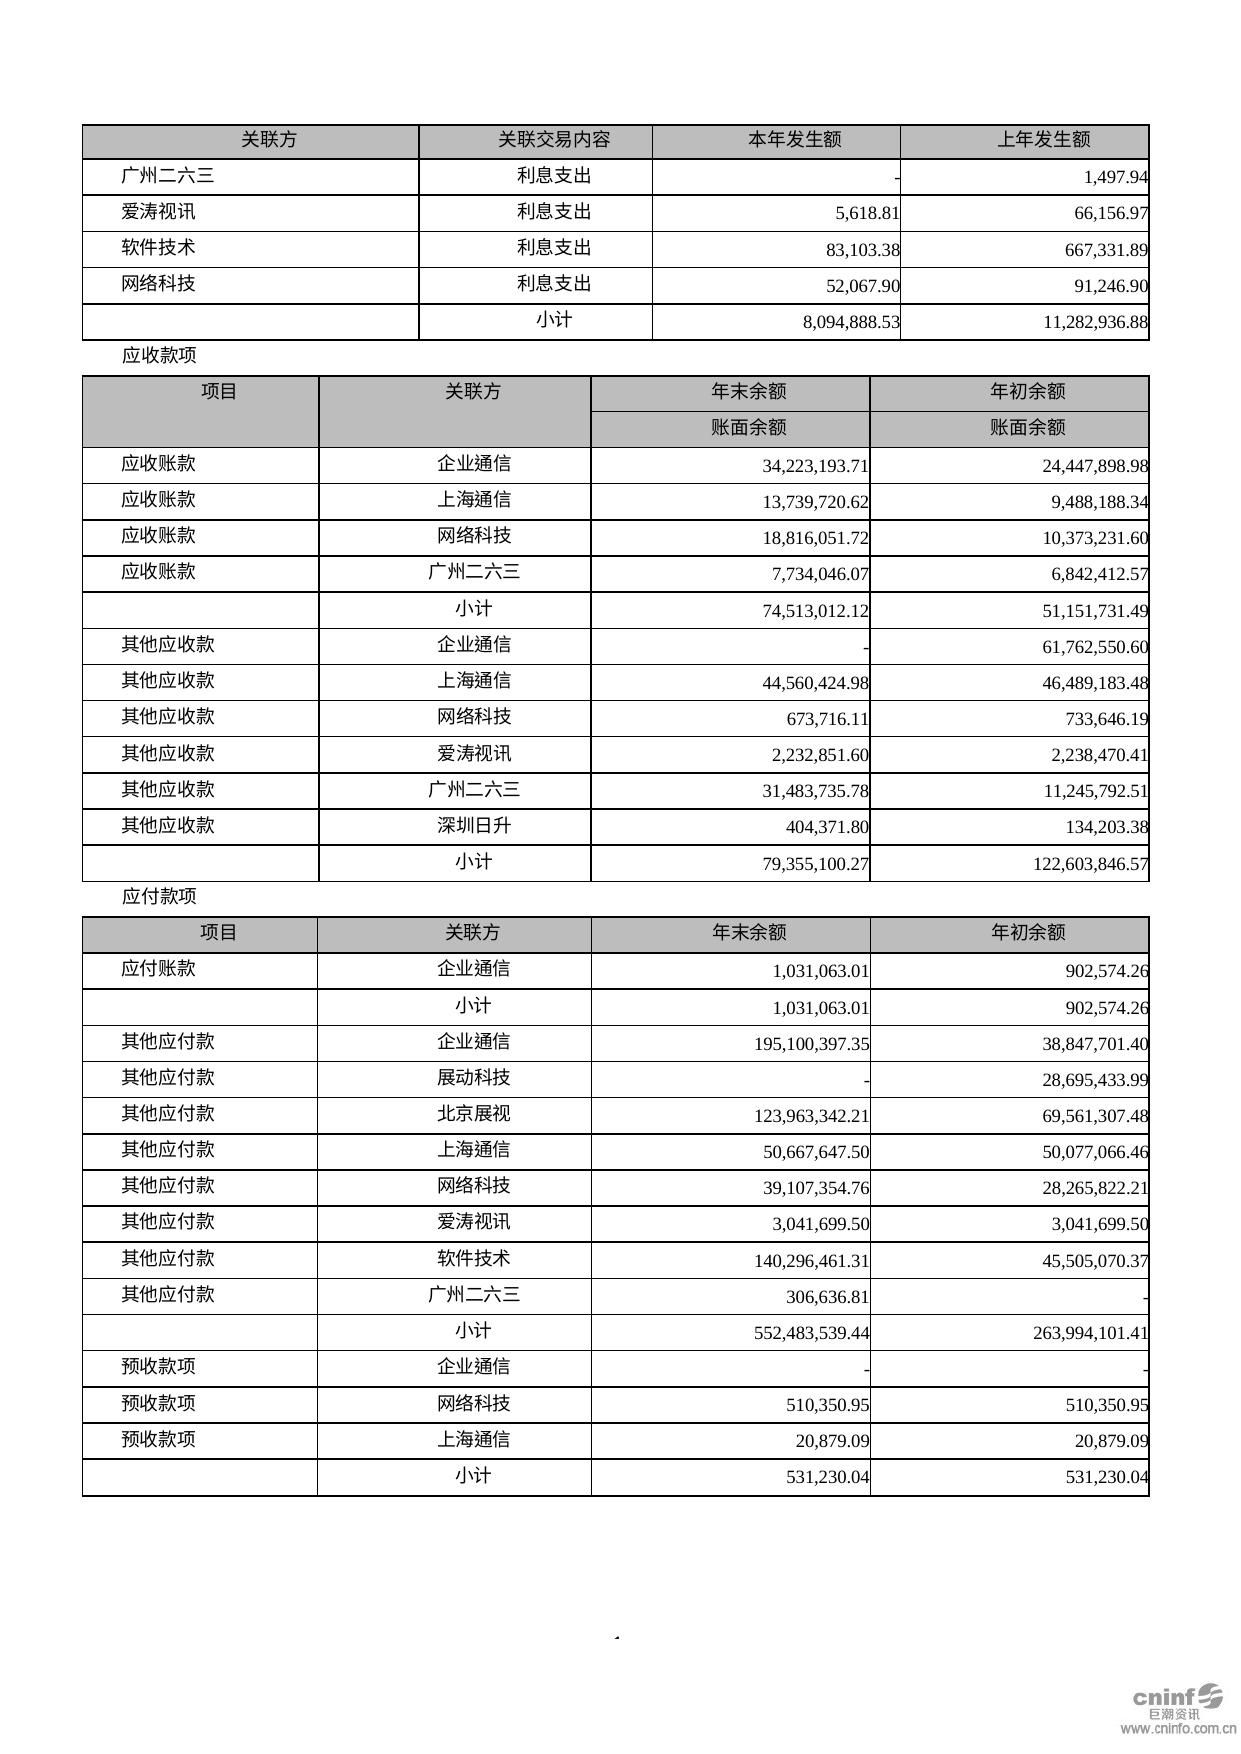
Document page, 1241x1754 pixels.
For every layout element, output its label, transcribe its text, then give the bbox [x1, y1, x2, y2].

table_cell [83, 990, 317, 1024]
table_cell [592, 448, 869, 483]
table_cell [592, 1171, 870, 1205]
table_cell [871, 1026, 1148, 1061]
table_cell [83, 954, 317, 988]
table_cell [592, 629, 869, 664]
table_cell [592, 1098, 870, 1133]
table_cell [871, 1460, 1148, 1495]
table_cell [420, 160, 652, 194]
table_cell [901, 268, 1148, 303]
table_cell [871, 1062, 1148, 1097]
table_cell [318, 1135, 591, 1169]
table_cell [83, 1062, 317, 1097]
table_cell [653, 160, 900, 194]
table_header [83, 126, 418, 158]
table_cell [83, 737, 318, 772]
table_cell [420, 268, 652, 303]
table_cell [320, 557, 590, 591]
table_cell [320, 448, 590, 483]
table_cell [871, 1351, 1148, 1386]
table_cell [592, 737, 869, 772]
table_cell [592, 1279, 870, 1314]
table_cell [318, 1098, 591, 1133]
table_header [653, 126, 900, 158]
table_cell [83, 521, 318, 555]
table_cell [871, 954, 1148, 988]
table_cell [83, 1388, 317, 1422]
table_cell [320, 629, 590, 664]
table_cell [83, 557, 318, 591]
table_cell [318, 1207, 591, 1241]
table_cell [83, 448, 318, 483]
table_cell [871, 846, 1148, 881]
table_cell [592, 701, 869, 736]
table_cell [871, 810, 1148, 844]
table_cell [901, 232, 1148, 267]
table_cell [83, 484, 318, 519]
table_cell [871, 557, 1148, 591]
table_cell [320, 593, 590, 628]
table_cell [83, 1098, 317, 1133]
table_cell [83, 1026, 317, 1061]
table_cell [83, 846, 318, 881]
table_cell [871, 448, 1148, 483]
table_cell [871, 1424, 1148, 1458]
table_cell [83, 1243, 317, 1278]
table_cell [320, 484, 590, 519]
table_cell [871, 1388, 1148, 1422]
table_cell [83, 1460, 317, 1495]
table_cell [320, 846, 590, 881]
picture [1115, 1680, 1240, 1737]
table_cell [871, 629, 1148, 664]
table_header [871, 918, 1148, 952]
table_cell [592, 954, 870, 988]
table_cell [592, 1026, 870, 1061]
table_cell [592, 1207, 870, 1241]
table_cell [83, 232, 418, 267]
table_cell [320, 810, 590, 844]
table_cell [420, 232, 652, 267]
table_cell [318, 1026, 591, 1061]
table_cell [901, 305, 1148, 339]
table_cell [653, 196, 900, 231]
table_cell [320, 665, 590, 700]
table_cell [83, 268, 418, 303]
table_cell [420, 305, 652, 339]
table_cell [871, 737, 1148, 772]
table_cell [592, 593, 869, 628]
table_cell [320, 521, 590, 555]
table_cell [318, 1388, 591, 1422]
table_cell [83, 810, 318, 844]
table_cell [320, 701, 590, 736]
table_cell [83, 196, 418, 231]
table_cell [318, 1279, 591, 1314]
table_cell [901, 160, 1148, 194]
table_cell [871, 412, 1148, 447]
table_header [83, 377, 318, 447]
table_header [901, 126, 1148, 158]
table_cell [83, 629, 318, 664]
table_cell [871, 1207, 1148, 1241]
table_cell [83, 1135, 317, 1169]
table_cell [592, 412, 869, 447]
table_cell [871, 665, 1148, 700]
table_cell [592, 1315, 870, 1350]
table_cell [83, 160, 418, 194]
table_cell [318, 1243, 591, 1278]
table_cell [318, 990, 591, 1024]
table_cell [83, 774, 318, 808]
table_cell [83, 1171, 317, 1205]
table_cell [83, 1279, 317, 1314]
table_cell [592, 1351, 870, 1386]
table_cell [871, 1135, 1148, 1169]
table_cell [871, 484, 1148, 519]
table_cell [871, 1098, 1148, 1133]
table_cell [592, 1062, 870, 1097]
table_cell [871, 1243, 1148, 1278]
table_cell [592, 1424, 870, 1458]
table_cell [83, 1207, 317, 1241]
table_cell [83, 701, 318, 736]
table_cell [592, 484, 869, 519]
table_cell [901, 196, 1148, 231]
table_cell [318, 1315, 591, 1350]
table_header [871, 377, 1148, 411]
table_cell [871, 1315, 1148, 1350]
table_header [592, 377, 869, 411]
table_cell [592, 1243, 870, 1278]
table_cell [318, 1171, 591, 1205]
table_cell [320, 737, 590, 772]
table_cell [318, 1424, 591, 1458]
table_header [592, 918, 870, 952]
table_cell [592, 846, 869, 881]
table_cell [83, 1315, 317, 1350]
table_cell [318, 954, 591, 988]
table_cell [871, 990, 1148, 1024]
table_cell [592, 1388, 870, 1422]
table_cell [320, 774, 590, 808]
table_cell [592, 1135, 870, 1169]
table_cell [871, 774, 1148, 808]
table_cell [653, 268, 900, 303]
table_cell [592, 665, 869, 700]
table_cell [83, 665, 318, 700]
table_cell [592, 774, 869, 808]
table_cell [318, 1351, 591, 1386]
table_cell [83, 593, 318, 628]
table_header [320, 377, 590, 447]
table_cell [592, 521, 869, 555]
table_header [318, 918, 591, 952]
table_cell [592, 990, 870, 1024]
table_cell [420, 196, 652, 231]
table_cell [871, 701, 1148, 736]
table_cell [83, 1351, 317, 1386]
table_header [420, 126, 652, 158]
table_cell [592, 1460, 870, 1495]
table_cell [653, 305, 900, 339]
text 应收款项 [122, 342, 859, 367]
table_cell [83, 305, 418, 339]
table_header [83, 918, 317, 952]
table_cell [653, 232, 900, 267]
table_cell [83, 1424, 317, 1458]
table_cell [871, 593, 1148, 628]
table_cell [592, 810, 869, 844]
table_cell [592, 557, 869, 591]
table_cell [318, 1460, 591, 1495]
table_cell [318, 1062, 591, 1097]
text 应付款项 [122, 883, 859, 909]
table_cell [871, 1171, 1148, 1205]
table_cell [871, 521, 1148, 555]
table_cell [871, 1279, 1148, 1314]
